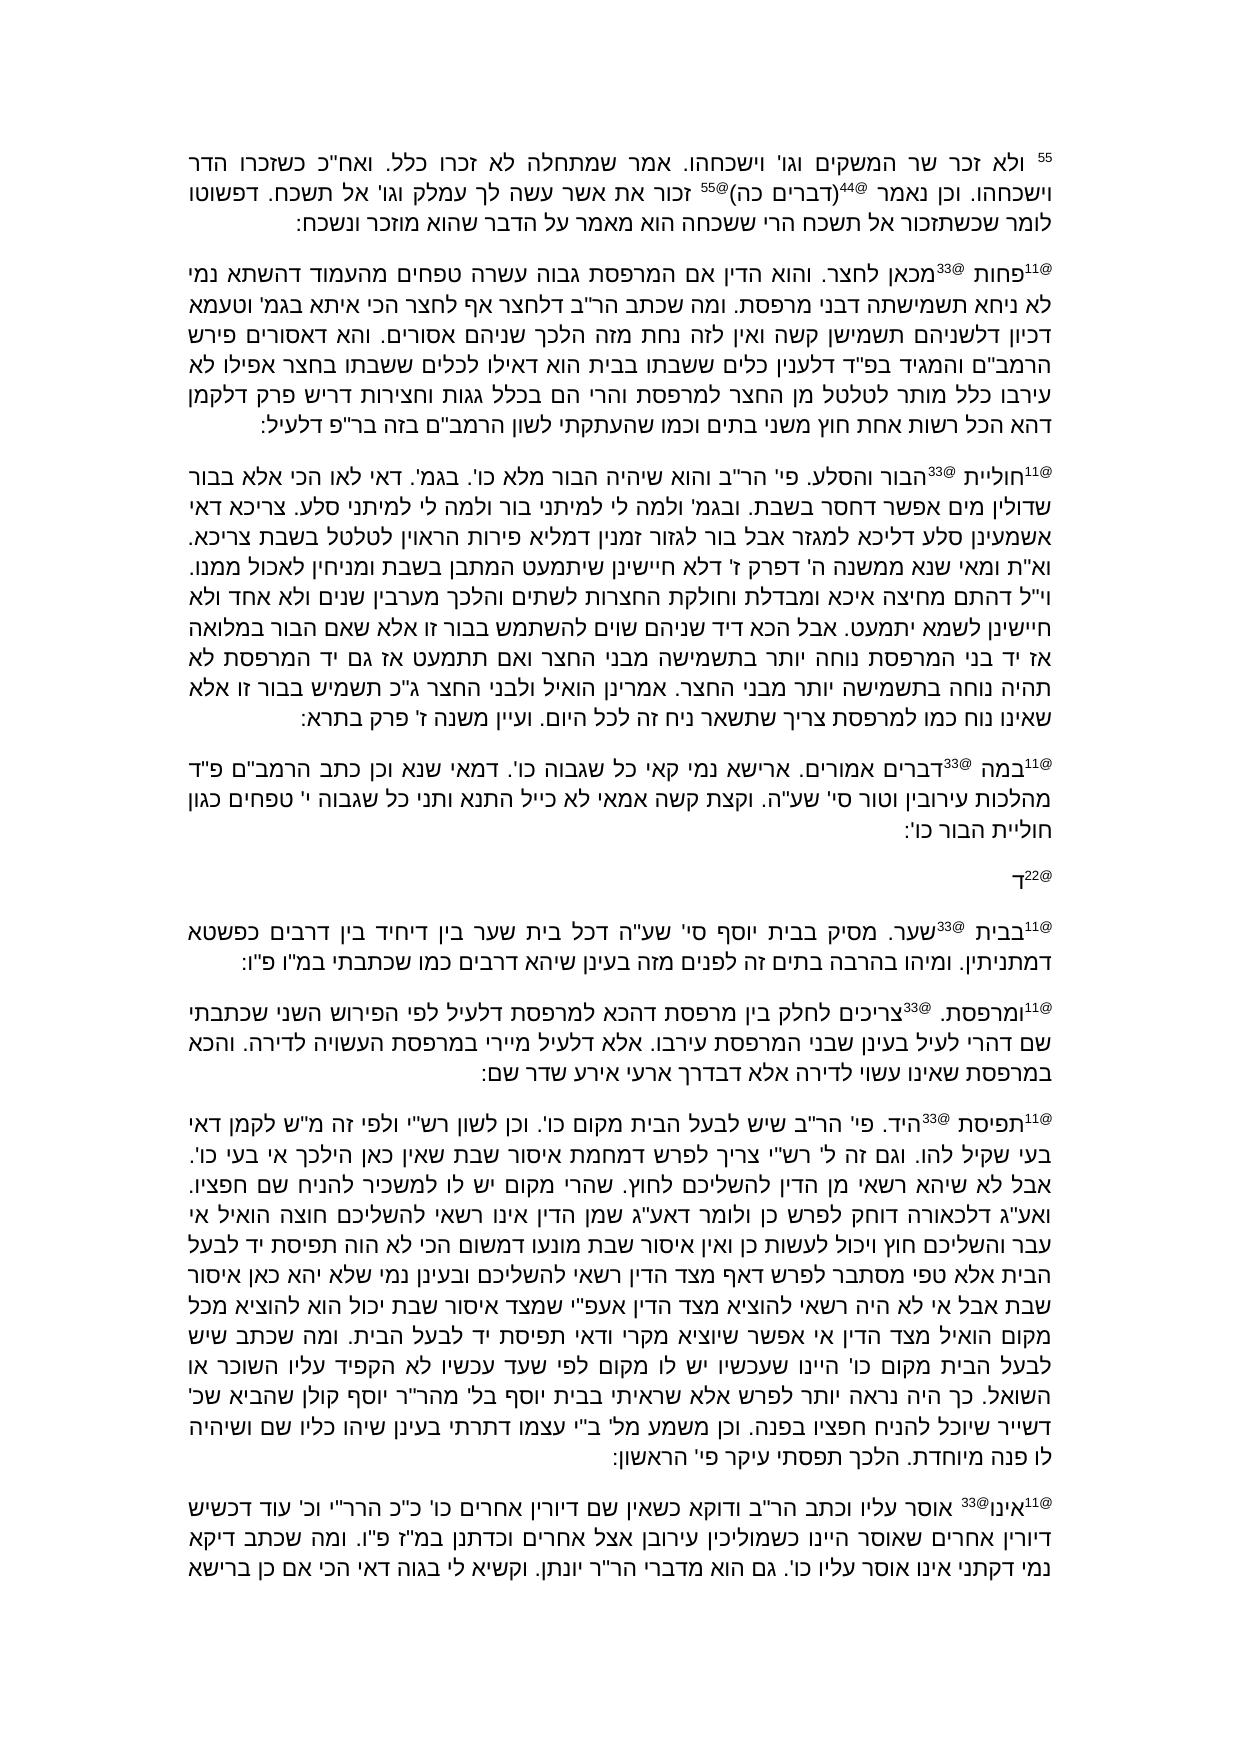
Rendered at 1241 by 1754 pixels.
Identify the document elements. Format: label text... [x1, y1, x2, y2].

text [187, 1495, 1053, 1582]
text @11תפיסת @33היד. פי' הר"ב שיש לבעל הבית מקום כו'. וכן לשון רש"י ולפי זה מ"ש לקמן דאי בעי שקיל להו. וגם זה ל' רש"י צריך לפרש דמחמת איסור שבת שאין כאן הילכך אי בעי כו'. אבל לא שיהא רשאי מן הדין להשליכם לחוץ. שהרי מקום יש לו למשכיר להניח שם חפציו. ואע"ג דלכאורה דוחק לפרש כן ולומר דאע"ג שמן הדין אינו רשאי להשליכם חוצה הואיל אי עבר והשליכם חוץ ויכול לעשות כן ואין איסור שבת מונעו דמשום הכי לא הוה תפיסת יד לבעל הבית אלא טפי מסתבר לפרש דאף מצד הדין רשאי להשליכם ובעינן נמי שלא יהא כאן איסור שבת אבל אי לא היה רשאי להוציא מצד הדין אעפ"י שמצד איסור שבת יכול הוא להוציא מכל מקום הואיל מצד הדין אי אפשר שיוציא מקרי ודאי תפיסת יד לבעל הבית. ומה שכתב שיש לבעל הבית מקום כו' היינו שעכשיו יש לו מקום לפי שעד עכשיו לא הקפיד עליו השוכר או השואל. כך היה נראה יותר לפרש אלא שראיתי בבית יוסף בל' מהר"ר יוסף קולן שהביא שכ' דשייר שיוכל להניח חפציו בפנה. וכן משמע מל' ב"י עצמו דתרתי בעינן שיהו כליו שם ושיהיה לו פנה מיוחדת. הלכך תפסתי עיקר פי' הראשון: [187, 1111, 1053, 1470]
text @11חוליית @33הבור והסלע. פי' הר"ב והוא שיהיה הבור מלא כו'. בגמ'. דאי לאו הכי אלא בבור שדולין מים אפשר דחסר בשבת. ובגמ' ולמה לי למיתני בור ולמה לי למיתני סלע. צריכא דאי אשמעינן סלע דליכא למגזר אבל בור לגזור זמנין דמליא פירות הראוין לטלטל בשבת צריכא. וא"ת ומאי שנא ממשנה ה' דפרק ז' דלא חיישינן שיתמעט המתבן בשבת ומניחין לאכול ממנו. וי"ל דהתם מחיצה איכא ומבדלת וחולקת החצרות לשתים והלכך מערבין שנים ולא אחד ולא חיישינן לשמא יתמעט. אבל הכא דיד שניהם שוים להשתמש בבור זו אלא שאם הבור במלואה אז יד בני המרפסת נוחה יותר בתשמישה מבני החצר ואם תתמעט אז גם יד המרפסת לא תהיה נוחה בתשמישה יותר מבני החצר. אמרינן הואיל ולבני החצר ג"כ תשמיש בבור זו אלא שאינו נוח כמו למרפסת צריך שתשאר ניח זה לכל היום. ועיין משנה ז' פרק בתרא: [187, 463, 1053, 732]
text @11בבית @33שער. מסיק בבית יוסף סי' שע"ה דכל בית שער בין דיחיד בין דרבים כפשטא דמתניתין. ומיהו בהרבה בתים זה לפנים מזה בעינן שיהא דרבים כמו שכתבתי במ"ו פ"ו: [187, 919, 1053, 975]
text @11ומרפסת. @33צריכים לחלק בין מרפסת דהכא למרפסת דלעיל לפי הפירוש השני שכתבתי שם דהרי לעיל בעינן שבני המרפסת עירבו. אלא דלעיל מיירי במרפסת העשויה לדירה. והכא במרפסת שאינו עשוי לדירה אלא דבדרך ארעי אירע שדר שם: [187, 1000, 1053, 1087]
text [187, 150, 1053, 237]
text @11במה @33דברים אמורים. ארישא נמי קאי כל שגבוה כו'. דמאי שנא וכן כתב הרמב"ם פ"ד מהלכות עירובין וטור סי' שע"ה. וקצת קשה אמאי לא כייל התנא ותני כל שגבוה י' טפחים כגון חוליית הבור כו': [187, 756, 1053, 843]
text @22ד [187, 868, 1053, 894]
text @11פחות @33מכאן לחצר. והוא הדין אם המרפסת גבוה עשרה טפחים מהעמוד דהשתא נמי לא ניחא תשמישתה דבני מרפסת. ומה שכתב הר"ב דלחצר אף לחצר הכי איתא בגמ' וטעמא דכיון דלשניהם תשמישן קשה ואין לזה נחת מזה הלכך שניהם אסורים. והא דאסורים פירש הרמב"ם והמגיד בפ"ד דלענין כלים ששבתו בבית הוא דאילו לכלים ששבתו בחצר אפילו לא עירבו כלל מותר לטלטל מן החצר למרפסת והרי הם בכלל גגות וחצירות דריש פרק דלקמן דהא הכל רשות אחת חוץ משני בתים וכמו שהעתקתי לשון הרמב"ם בזה בר"פ דלעיל: [187, 261, 1053, 439]
